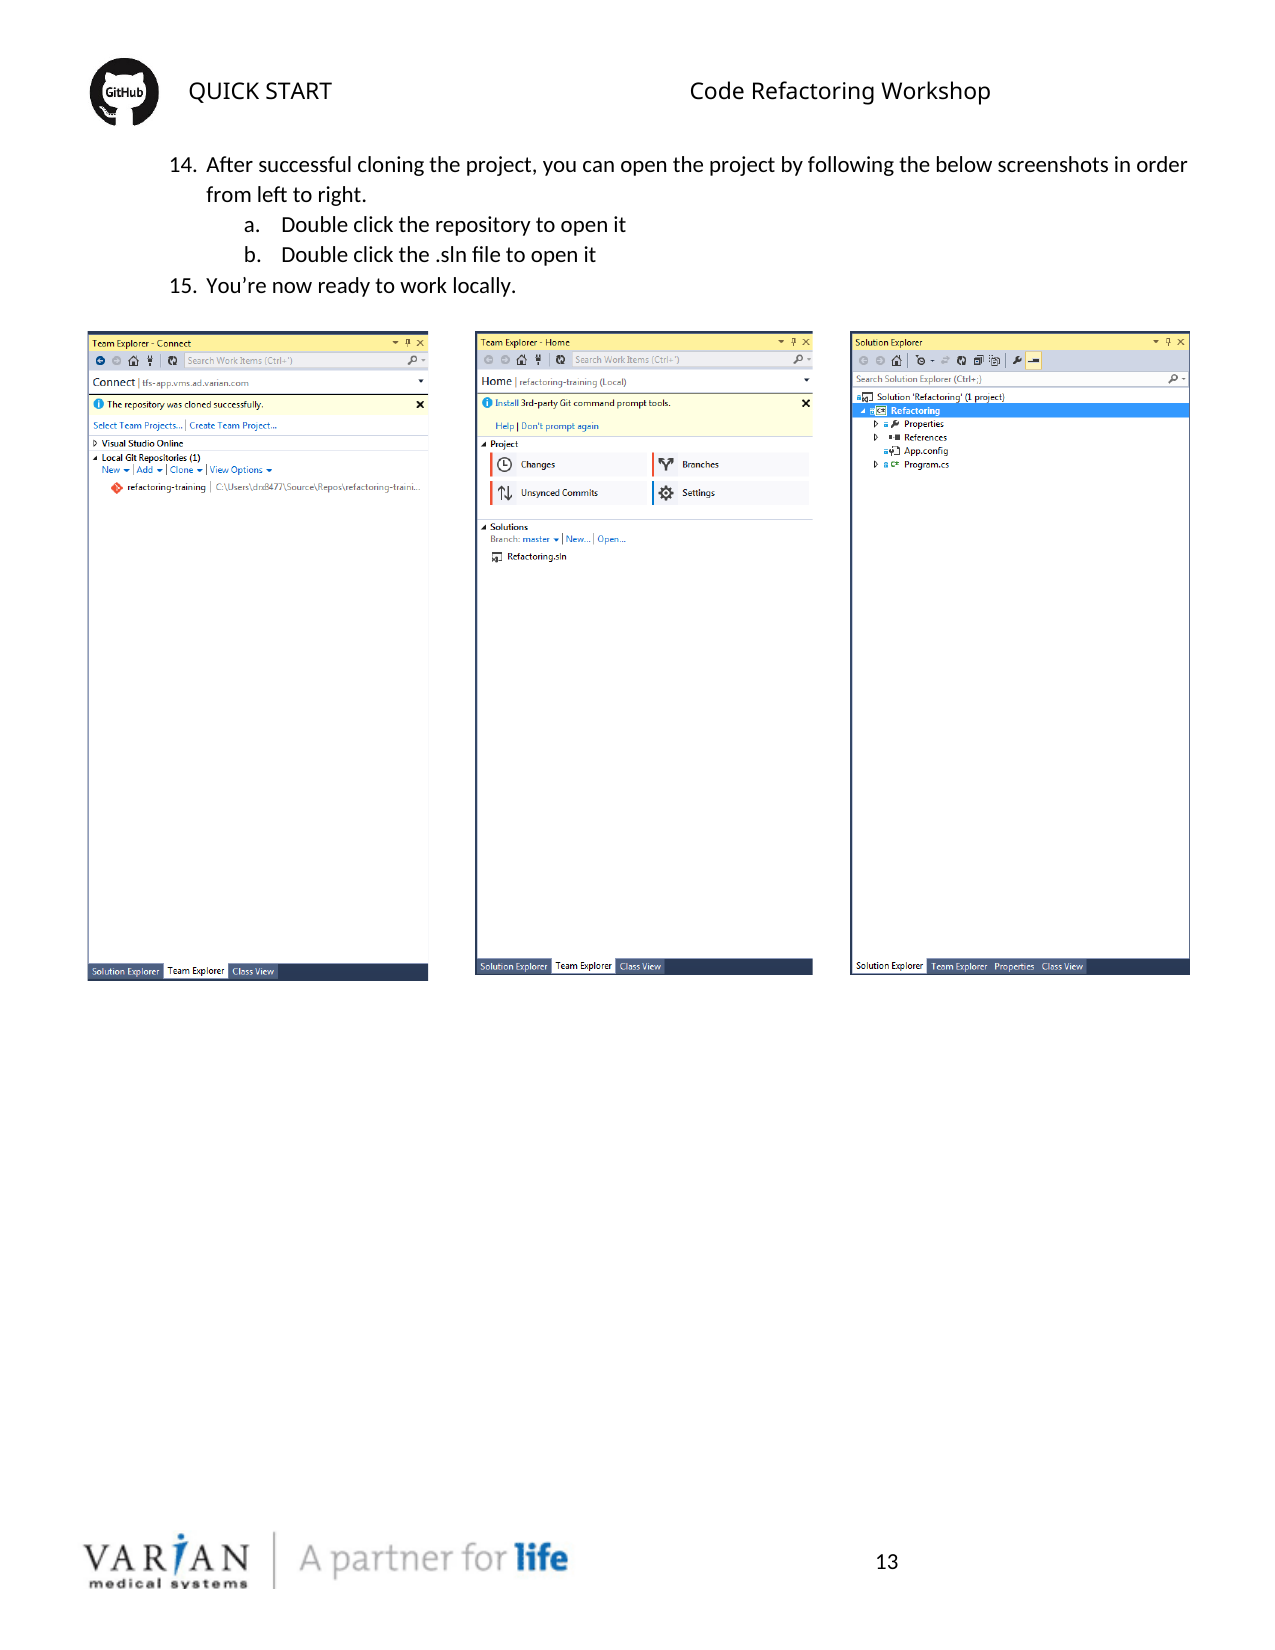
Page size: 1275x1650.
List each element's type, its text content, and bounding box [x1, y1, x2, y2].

picture [475, 331, 813, 975]
picture [59, 1529, 580, 1589]
picture [87, 54, 161, 129]
list After successful cloning the project, you can open the project by following the below screenshots in order from left to right. [169, 150, 1228, 208]
list Double click the .sln file to open it [244, 241, 1228, 269]
list Double click the repository to open it [244, 210, 1228, 238]
list You’re now ready to work locally. [169, 271, 1228, 299]
picture [850, 331, 1190, 975]
picture [87, 331, 429, 981]
